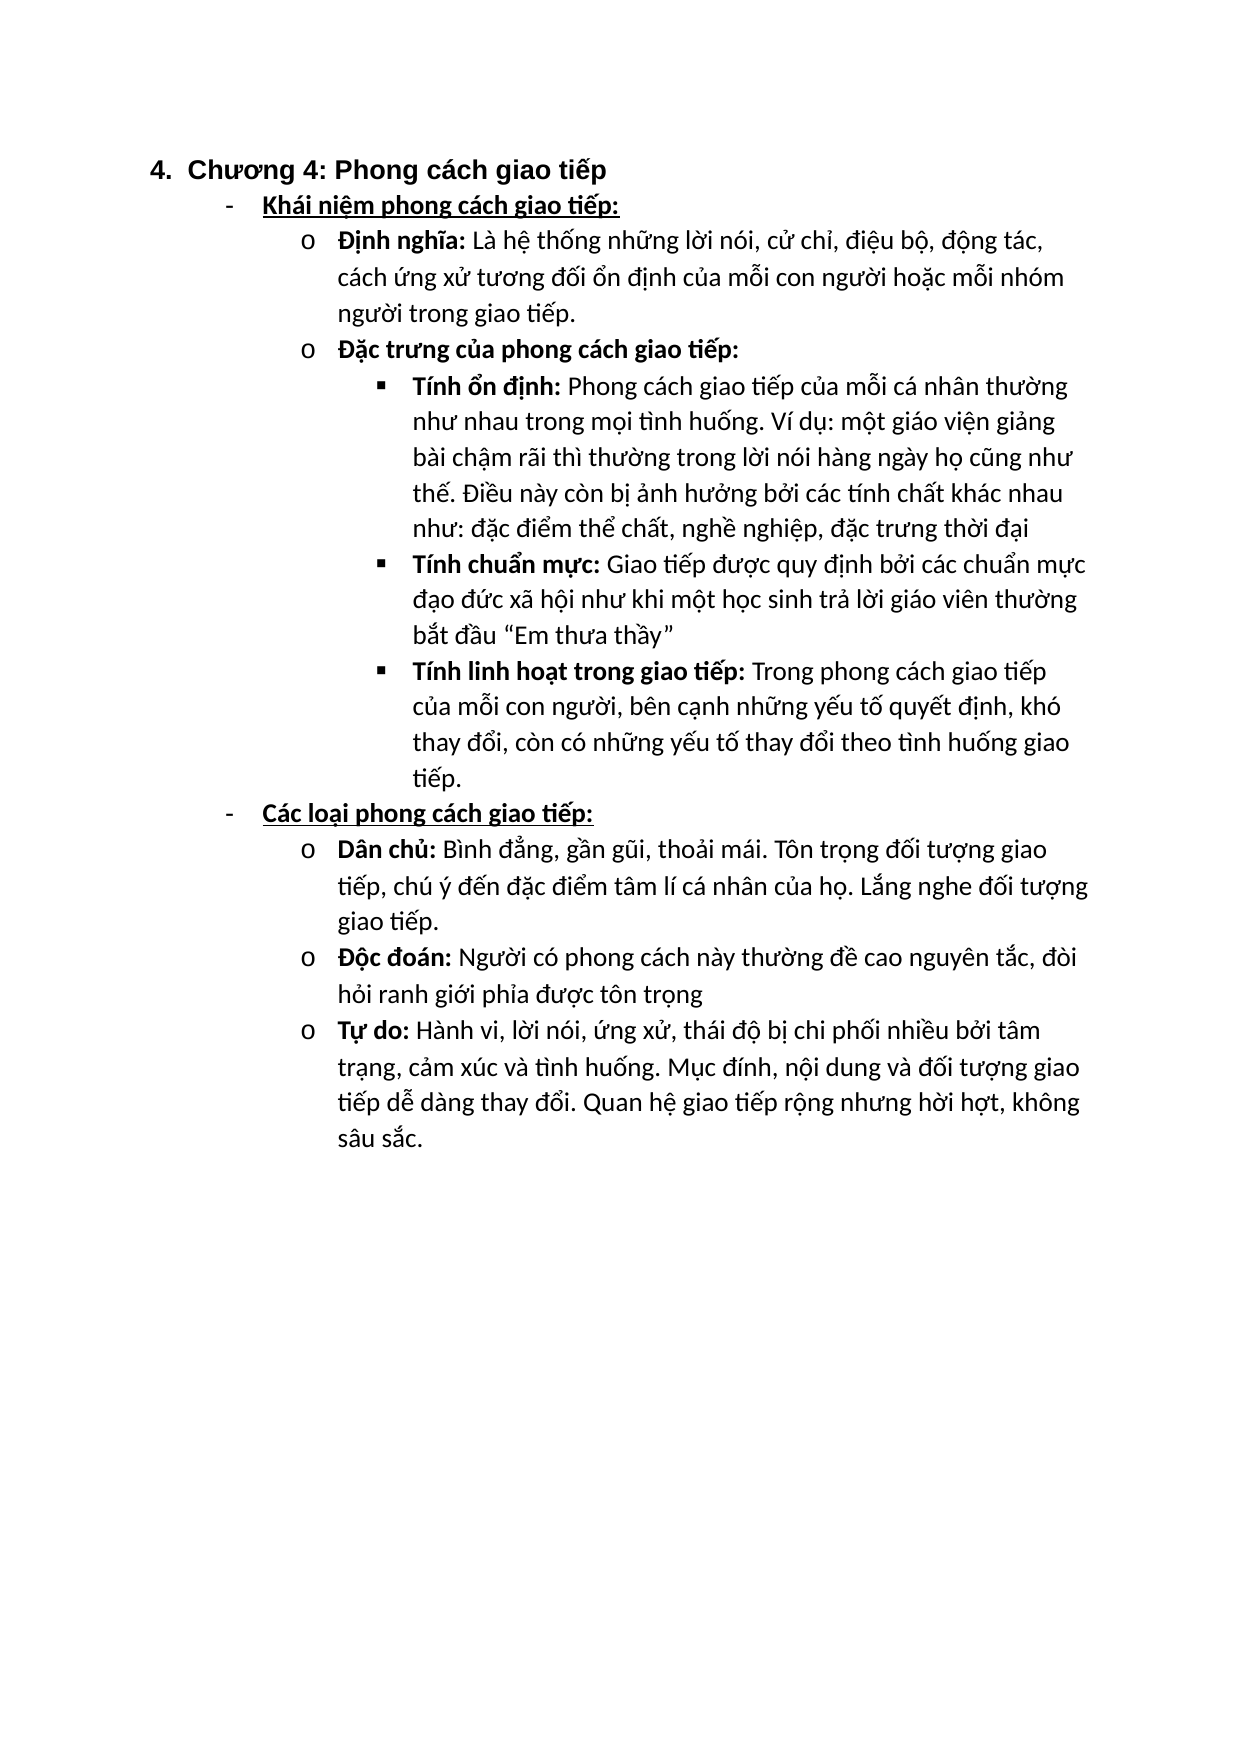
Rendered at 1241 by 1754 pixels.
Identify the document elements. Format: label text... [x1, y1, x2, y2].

list Tự do: Hành vi, lời nói, ứng xử, thái độ bị chi phối nhiều bởi tâm trạng, cảm xúc và tình huống. Mục đính, nội dung và đối tượng giao tiếp dễ dàng thay đổi. Quan hệ giao tiếp rộng nhưng hời hợt, không sâu sắc. [300, 1013, 1090, 1154]
list Tính linh hoạt trong giao tiếp: Trong phong cách giao tiếp của mỗi con người, bên cạnh những yếu tố quyết định, khó thay đổi, còn có những yếu tố thay đổi theo tình huống giao tiếp. [375, 654, 1090, 794]
list Tính chuẩn mực: Giao tiếp được quy định bởi các chuẩn mực đạo đức xã hội như khi một học sinh trả lời giáo viên thường bắt đầu “Em thưa thầy” [375, 547, 1090, 651]
list Độc đoán: Người có phong cách này thường đề cao nguyên tắc, đòi hỏi ranh giới phỉa được tôn trọng [300, 940, 1090, 1010]
list Tính ổn định: Phong cách giao tiếp của mỗi cá nhân thường như nhau trong mọi tình huống. Ví dụ: một giáo viện giảng bài chậm rãi thì thường trong lời nói hàng ngày họ cũng như thế. Điều này còn bị ảnh hưởng bởi các tính chất khác nhau như: đặc điểm thể chất, nghề nghiệp, đặc trưng thời đại [375, 369, 1090, 544]
list Đặc trưng của phong cách giao tiếp: [300, 332, 1090, 366]
subtitle Chương 4: Phong cách giao tiếp [150, 154, 1090, 185]
list Các loại phong cách giao tiếp: [225, 796, 1090, 829]
list Định nghĩa: Là hệ thống những lời nói, cử chỉ, điệu bộ, động tác, cách ứng xử tương đối ổn định của mỗi con người hoặc mỗi nhóm người trong giao tiếp. [300, 223, 1090, 329]
list Dân chủ: Bình đẳng, gần gũi, thoải mái. Tôn trọng đối tượng giao tiếp, chú ý đến đặc điểm tâm lí cá nhân của họ. Lắng nghe đối tượng giao tiếp. [300, 832, 1090, 938]
list Khái niệm phong cách giao tiếp: [225, 188, 1090, 221]
